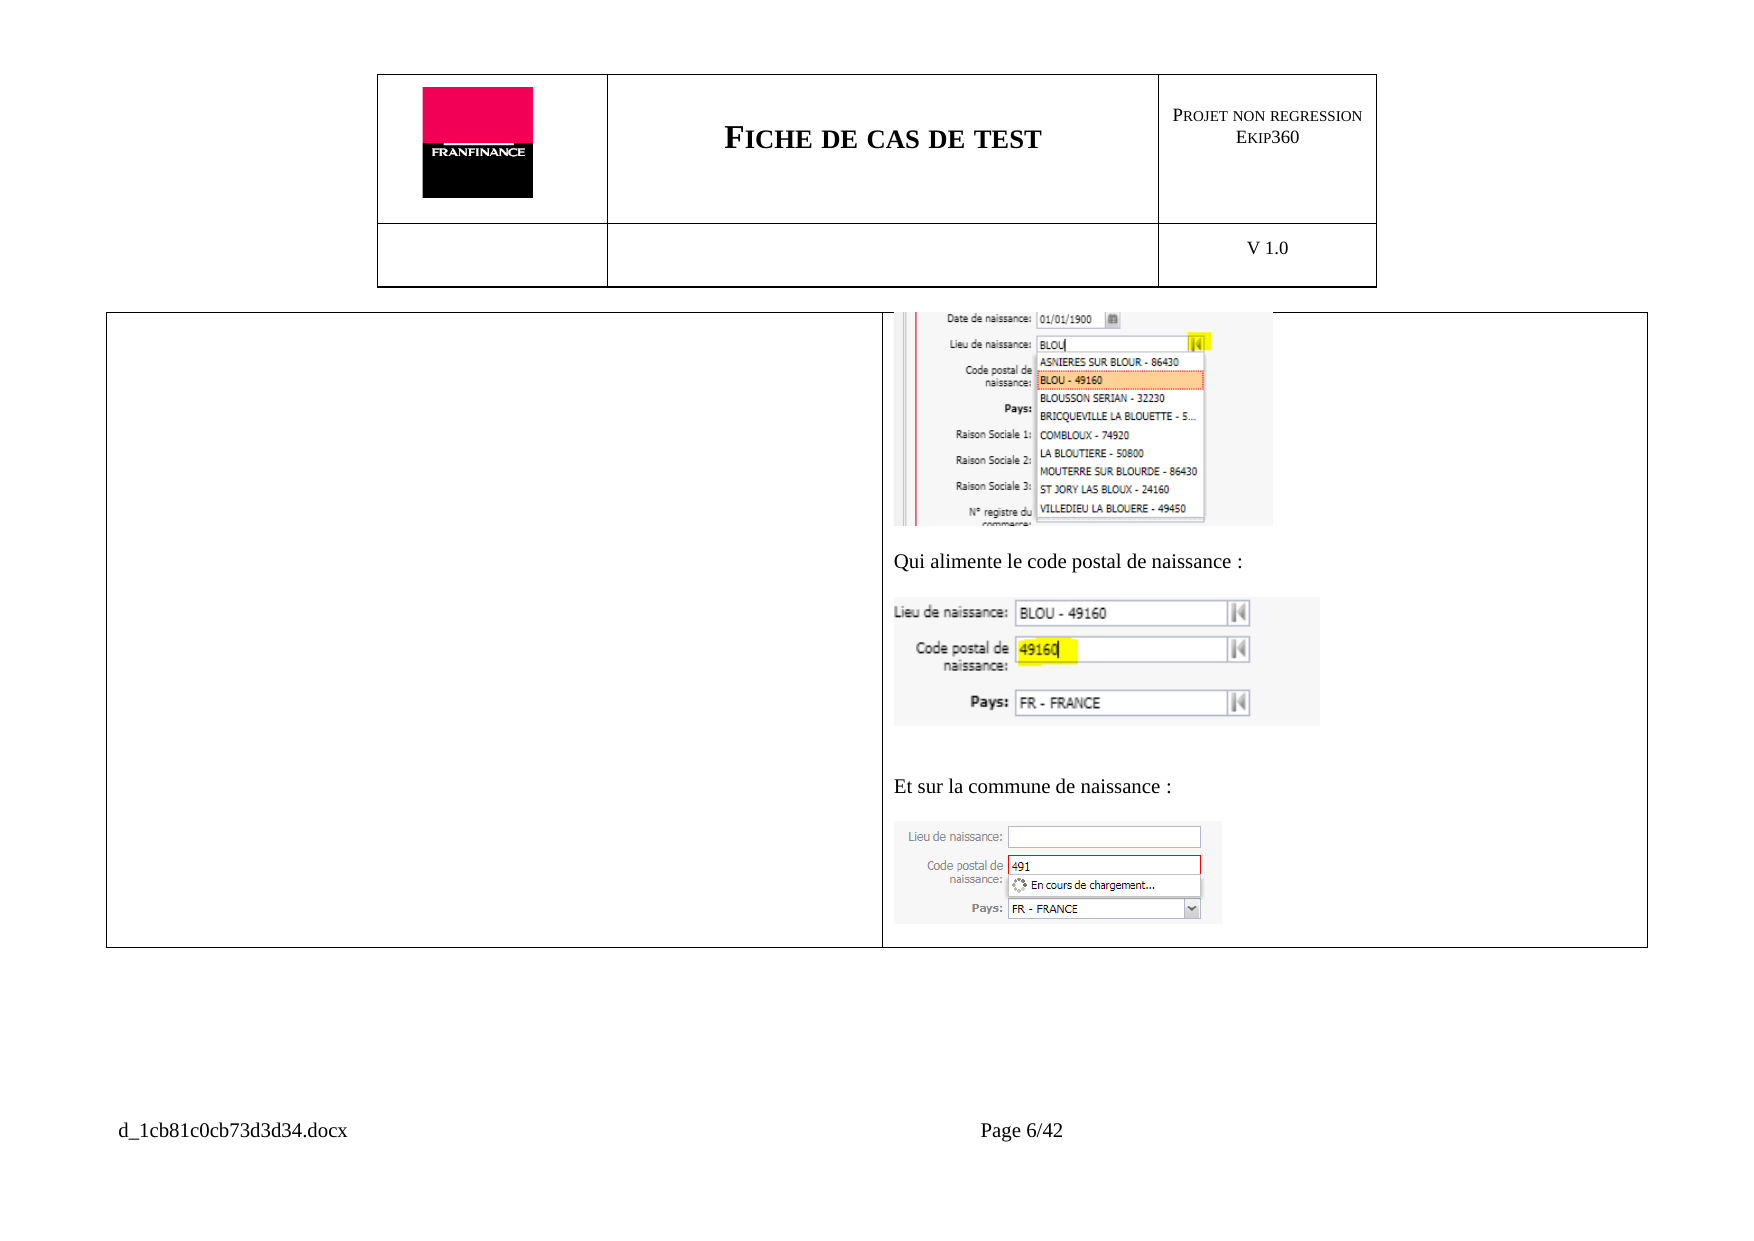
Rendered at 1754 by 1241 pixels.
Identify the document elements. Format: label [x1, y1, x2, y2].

picture [893, 821, 1222, 924]
picture [893, 312, 1273, 526]
picture [893, 597, 1321, 726]
table_cell [883, 313, 1647, 947]
table_cell [107, 313, 882, 947]
